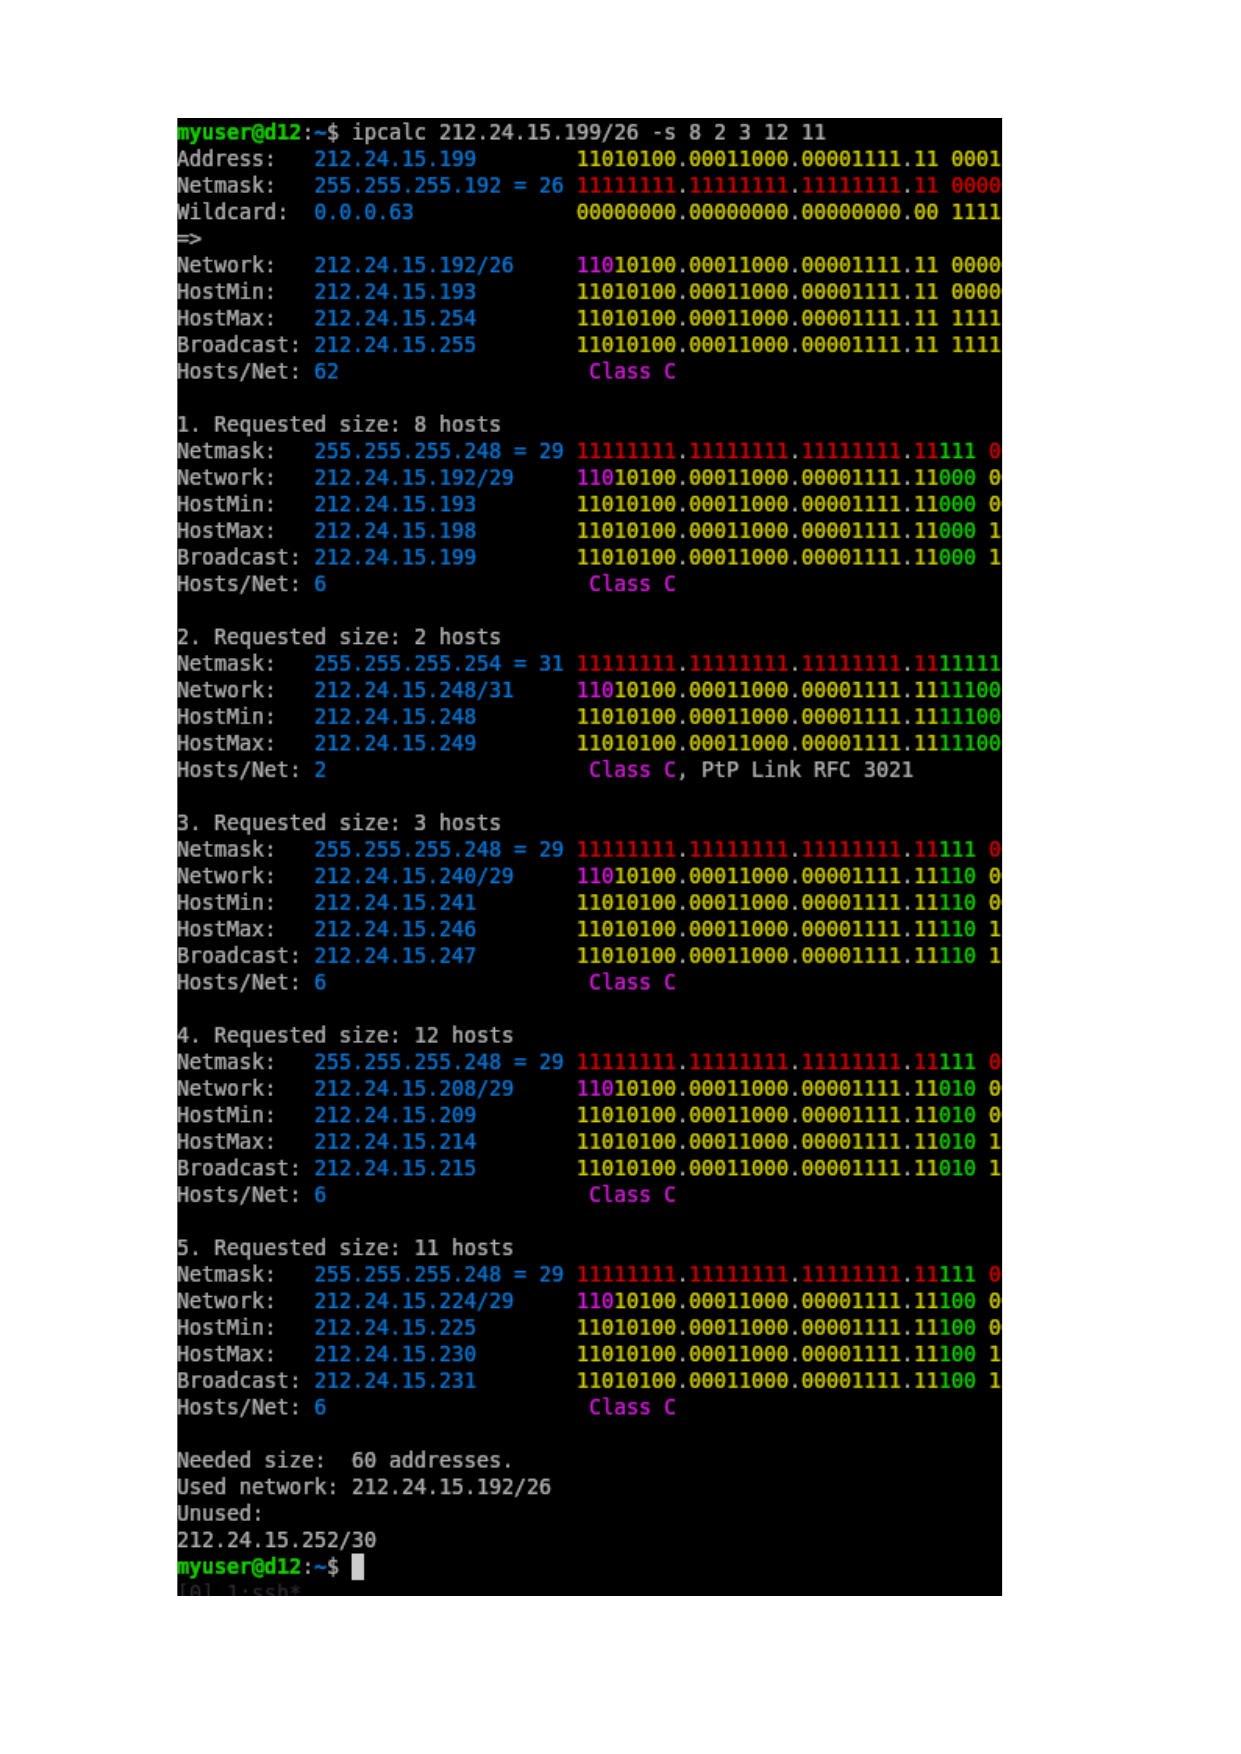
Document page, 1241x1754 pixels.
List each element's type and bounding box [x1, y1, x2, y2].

picture [177, 118, 1003, 1596]
